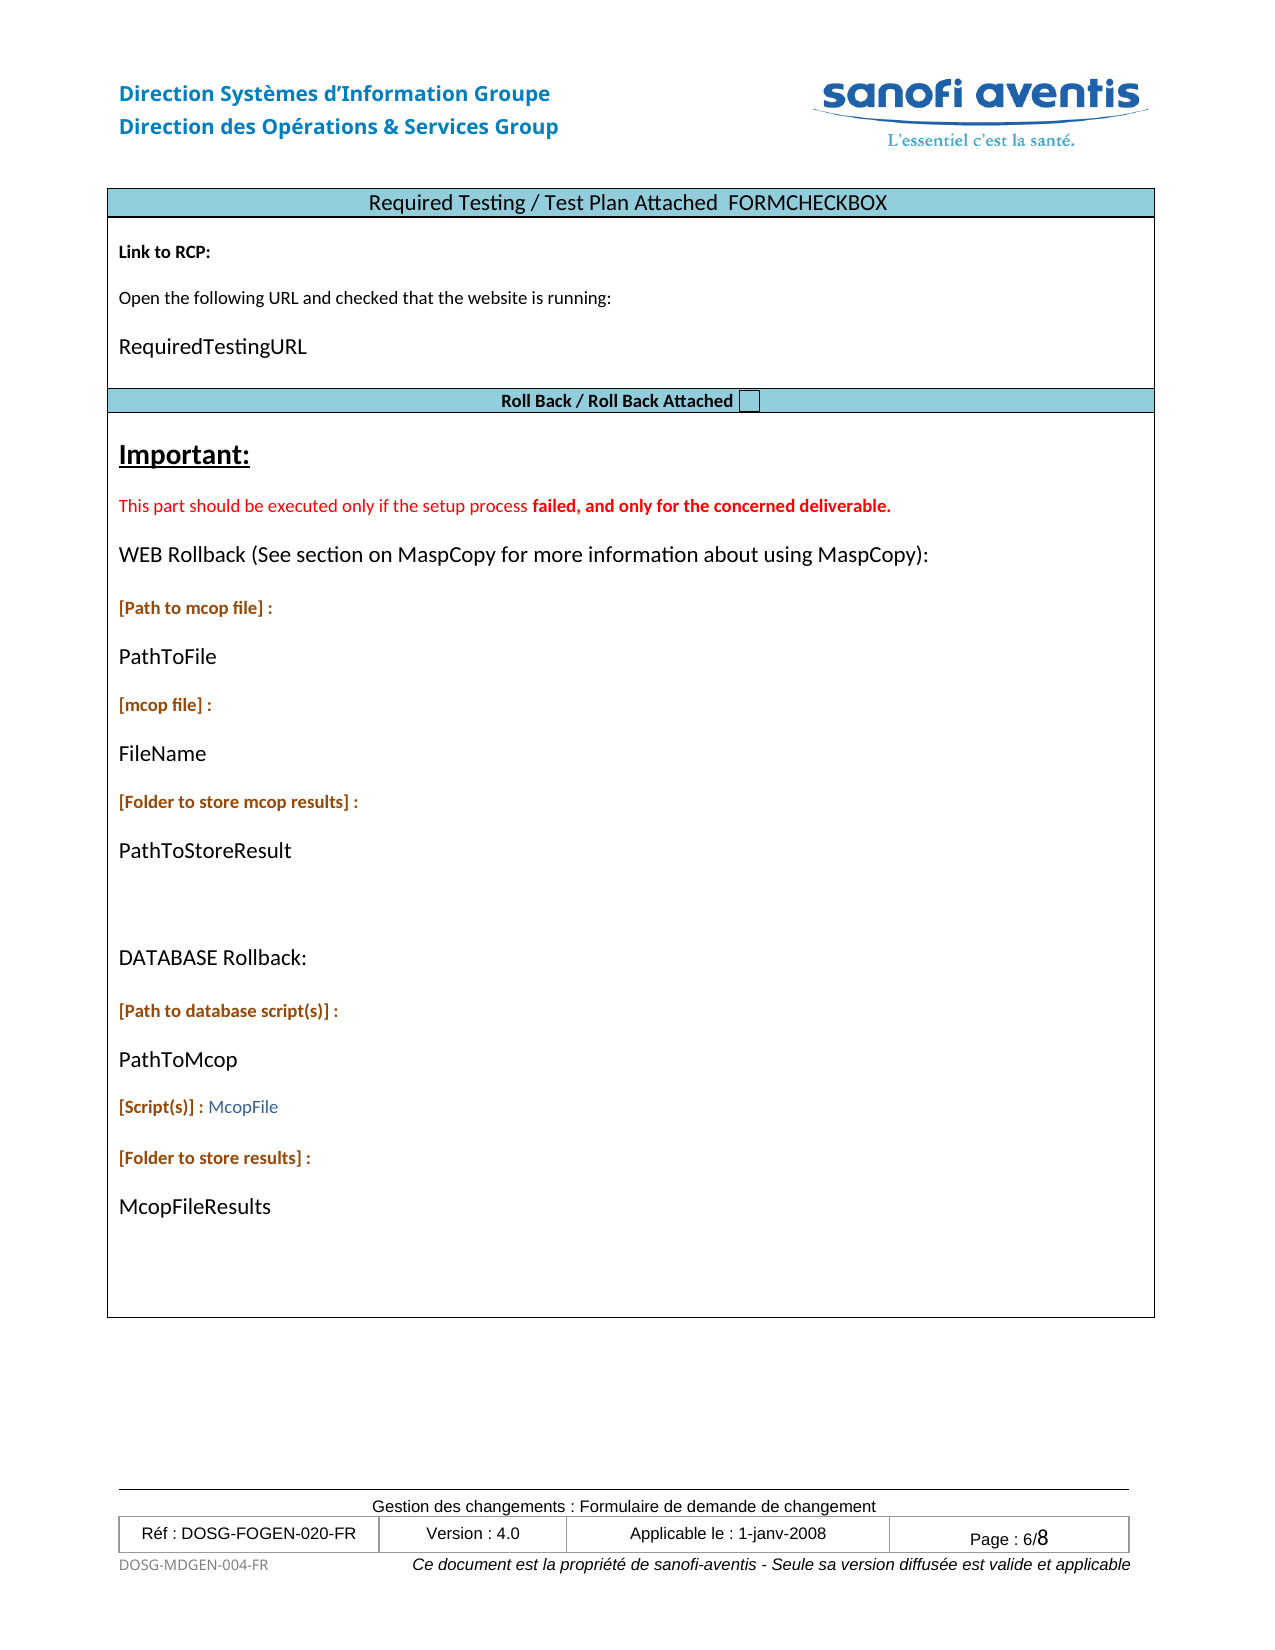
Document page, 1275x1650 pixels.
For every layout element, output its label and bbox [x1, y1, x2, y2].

picture [812, 77, 1150, 147]
